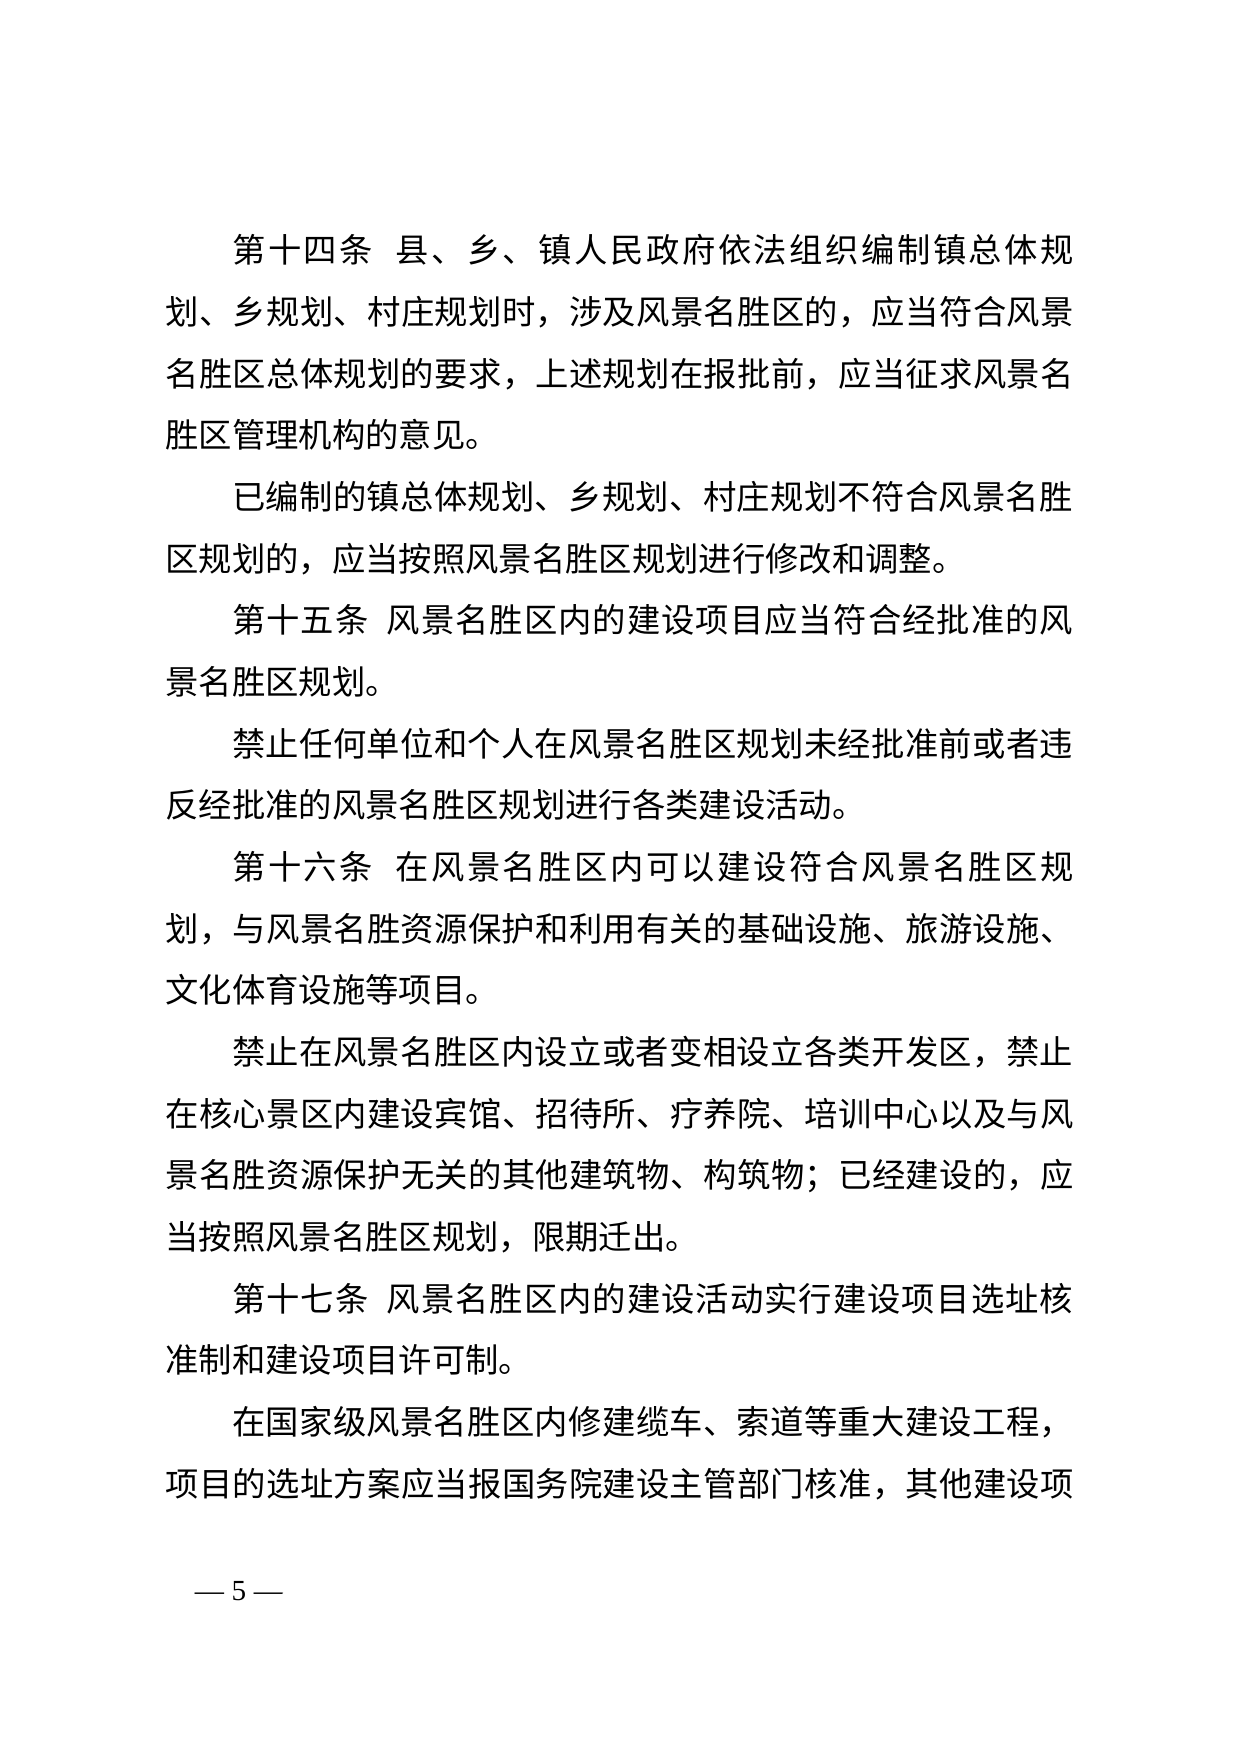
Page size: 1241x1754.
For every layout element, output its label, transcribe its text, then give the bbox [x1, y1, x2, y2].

text 第十七条 风景名胜区内的建设活动实行建设项目选址核准制和建设项目许可制。 [165, 1262, 1075, 1385]
text 第十五条 风景名胜区内的建设项目应当符合经批准的风景名胜区规划。 [165, 584, 1075, 707]
text 第十四条 县、乡、镇人民政府依法组织编制镇总体规划、乡规划、村庄规划时，涉及风景名胜区的，应当符合风景名胜区总体规划的要求，上述规划在报批前，应当征求风景名胜区管理机构的意见。 [165, 214, 1075, 460]
text 第十六条 在风景名胜区内可以建设符合风景名胜区规划，与风景名胜资源保护和利用有关的基础设施、旅游设施、文化体育设施等项目。 [165, 830, 1075, 1015]
text 禁止在风景名胜区内设立或者变相设立各类开发区，禁止在核心景区内建设宾馆、招待所、疗养院、培训中心以及与风景名胜资源保护无关的其他建筑物、构筑物；已经建设的，应当按照风景名胜区规划，限期迁出。 [165, 1015, 1075, 1262]
text 已编制的镇总体规划、乡规划、村庄规划不符合风景名胜区规划的，应当按照风景名胜区规划进行修改和调整。 [165, 460, 1075, 584]
text 禁止任何单位和个人在风景名胜区规划未经批准前或者违反经批准的风景名胜区规划进行各类建设活动。 [165, 707, 1075, 830]
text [165, 1385, 1075, 1509]
